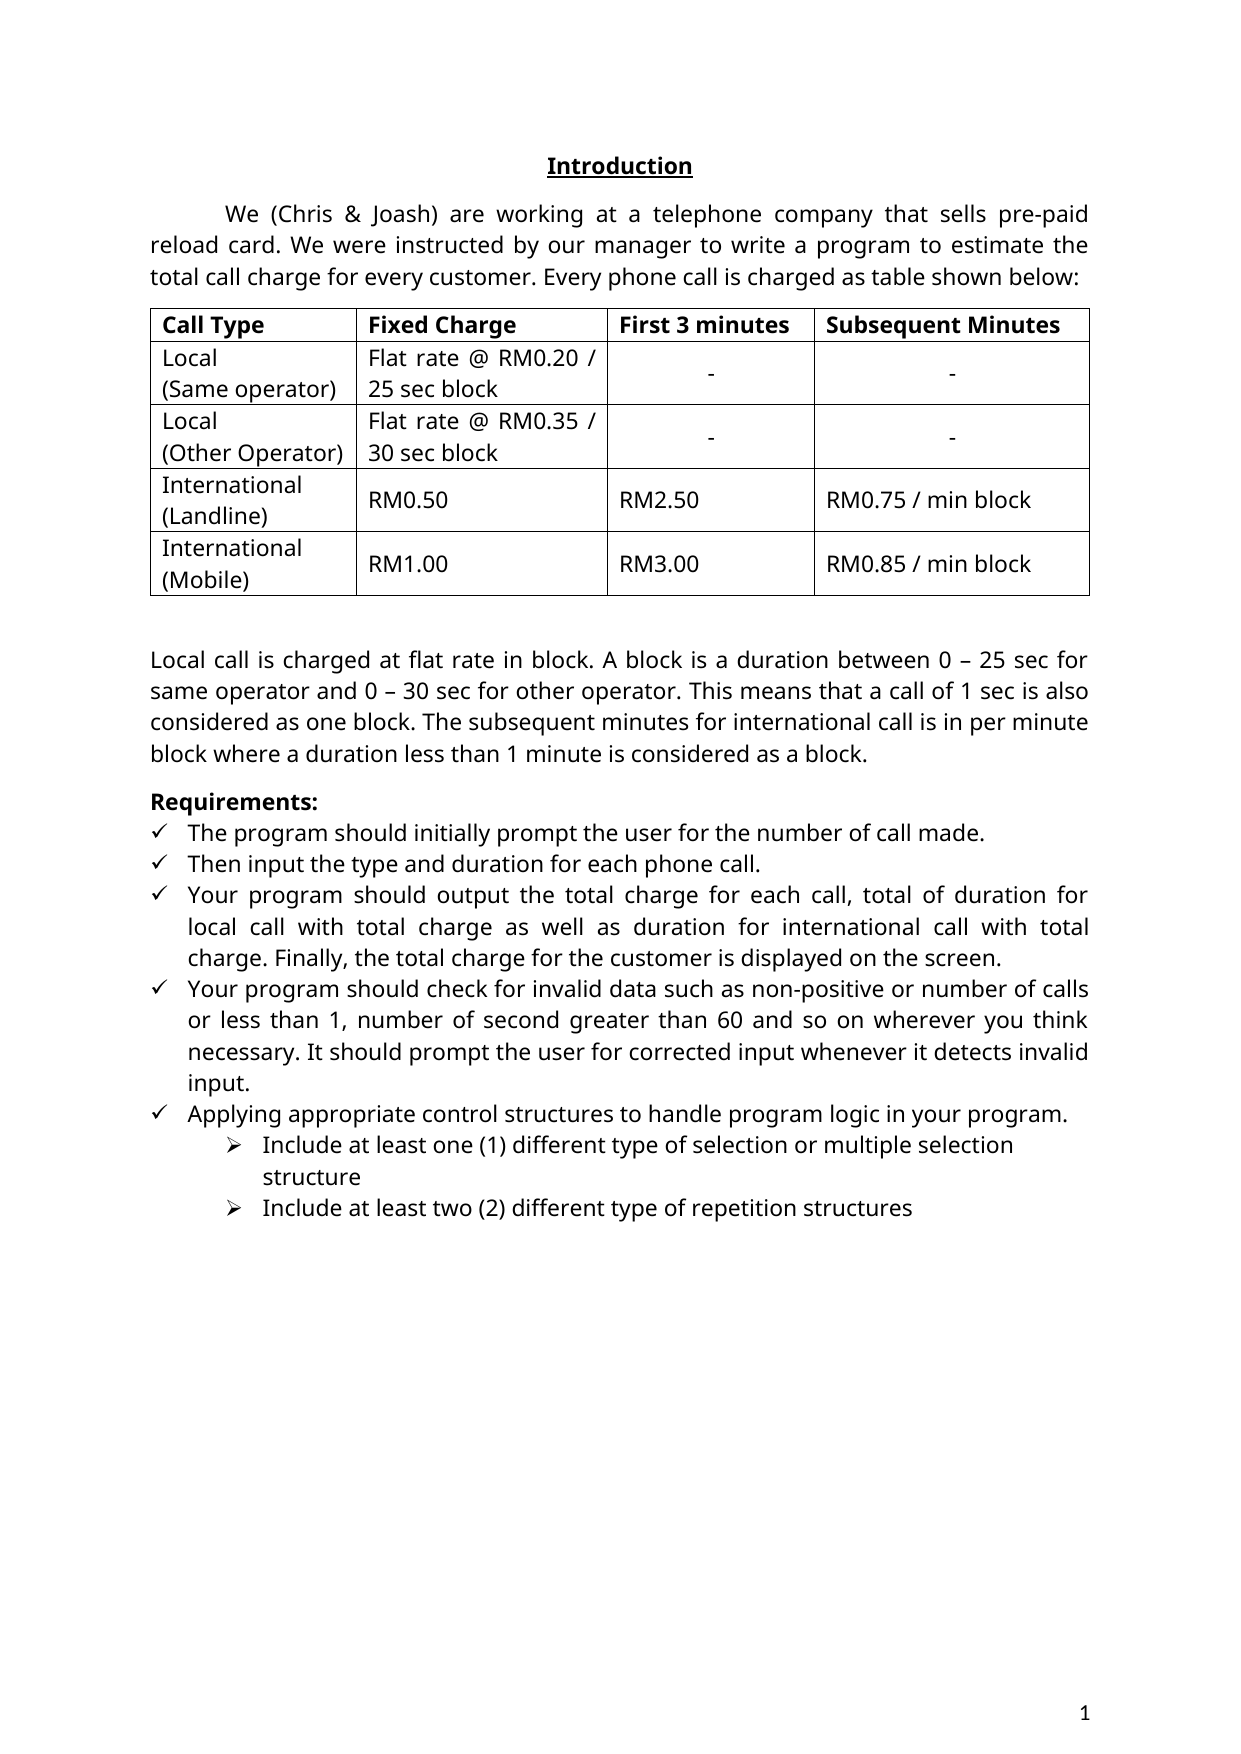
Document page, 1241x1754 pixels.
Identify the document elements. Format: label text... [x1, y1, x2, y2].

table_cell RM0.50 [357, 469, 607, 531]
list Include at least two (2) different type of repetition structures [225, 1192, 1090, 1223]
table_cell RM1.00 [357, 532, 607, 595]
table_cell International (Mobile) [151, 532, 356, 595]
table_cell Flat rate @ RM0.35 / 30 sec block [357, 405, 607, 468]
text Introduction [150, 150, 1090, 181]
text We (Chris & Joash) are working at a telephone company that sells pre-paid reload card. We were instructed by our manager to write a program to estimate the total call charge for every customer. Every phone call is charged as table shown below: [150, 198, 1090, 292]
table_cell RM3.00 [608, 532, 814, 595]
table_cell International (Landline) [151, 469, 356, 531]
table_cell Local (Other Operator) [151, 405, 356, 468]
table_header Subsequent Minutes [815, 309, 1089, 341]
list The program should initially prompt the user for the number of call made. [150, 817, 1090, 848]
table_cell RM2.50 [608, 469, 814, 531]
table_cell Flat rate @ RM0.20 / 25 sec block [357, 342, 607, 404]
table_cell - [608, 405, 814, 468]
table_cell Local (Same operator) [151, 342, 356, 404]
list Include at least one (1) different type of selection or multiple selection structure [225, 1129, 1090, 1192]
list Your program should check for invalid data such as non-positive or number of calls or less than 1, number of second greater than 60 and so on wherever you think necessary. It should prompt the user for corrected input whenever it detects invalid input. [150, 973, 1090, 1098]
list Applying appropriate control structures to handle program logic in your program. [150, 1098, 1090, 1129]
table_header First 3 minutes [608, 309, 814, 341]
list Your program should output the total charge for each call, total of duration for local call with total charge as well as duration for international call with total charge. Finally, the total charge for the customer is displayed on the screen. [150, 879, 1090, 973]
table_header Fixed Charge [357, 309, 607, 341]
table_header Call Type [151, 309, 356, 341]
table_cell - [815, 342, 1089, 404]
table_cell - [608, 342, 814, 404]
table_cell - [815, 405, 1089, 468]
text Local call is charged at flat rate in block. A block is a duration between 0 – 25 sec for same operator and 0 – 30 sec for other operator. This means that a call of 1 sec is also considered as one block. The subsequent minutes for international call is in per minute block where a duration less than 1 minute is considered as a block. [150, 644, 1090, 769]
list Then input the type and duration for each phone call. [150, 848, 1090, 879]
table_cell RM0.85 / min block [815, 532, 1089, 595]
text Requirements: [150, 785, 1090, 817]
table_cell RM0.75 / min block [815, 469, 1089, 531]
